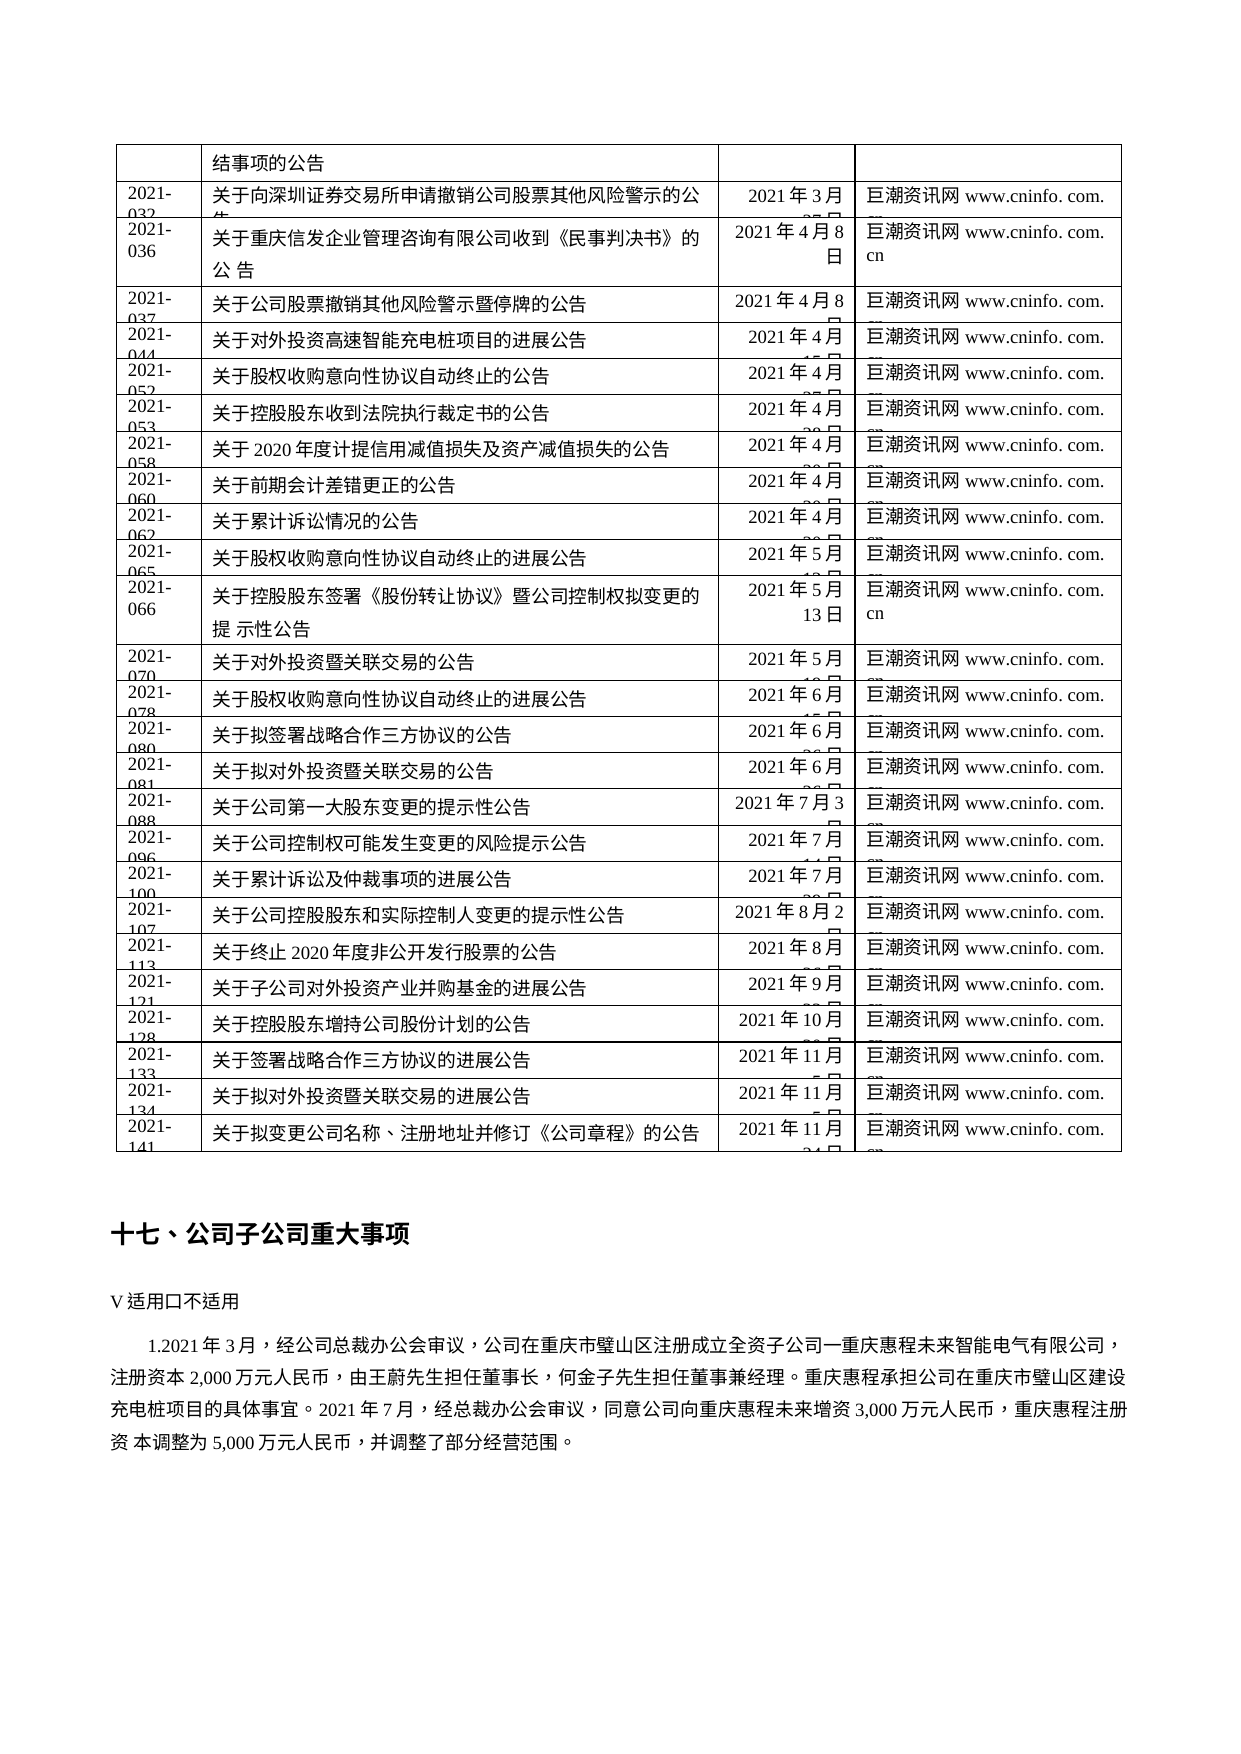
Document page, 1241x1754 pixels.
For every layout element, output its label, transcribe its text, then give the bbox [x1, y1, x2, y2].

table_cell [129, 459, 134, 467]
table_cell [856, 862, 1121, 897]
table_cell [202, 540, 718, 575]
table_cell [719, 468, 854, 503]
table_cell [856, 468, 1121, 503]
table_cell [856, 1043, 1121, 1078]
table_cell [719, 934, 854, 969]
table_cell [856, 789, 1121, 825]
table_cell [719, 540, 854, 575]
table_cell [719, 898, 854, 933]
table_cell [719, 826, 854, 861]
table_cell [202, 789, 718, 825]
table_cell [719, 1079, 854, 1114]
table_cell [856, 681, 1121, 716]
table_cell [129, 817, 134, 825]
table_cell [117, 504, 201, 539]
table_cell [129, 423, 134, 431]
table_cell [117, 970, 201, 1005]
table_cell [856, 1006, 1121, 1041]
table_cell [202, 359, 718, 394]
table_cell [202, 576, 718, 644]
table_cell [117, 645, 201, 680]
text 1.2021年3月，经公司总裁办公会审议，公司在重庆市璧山区注册成立全资子公司一重庆惠程未来智能电气有限公司， 注册资本2,000万元人民币，由王蔚先生担任董事长，何金子先生担任董事兼经理。重庆惠程承担公司在重庆市璧山区建设 充电桩项目的具体事宜。2021年7月，经总裁办公会审议，同意公司向重庆惠程未来增资3,000万元人民币，重庆惠程注册资 本调整为5,000万元人民币，并调整了部分经营范围。 [110, 1326, 1128, 1456]
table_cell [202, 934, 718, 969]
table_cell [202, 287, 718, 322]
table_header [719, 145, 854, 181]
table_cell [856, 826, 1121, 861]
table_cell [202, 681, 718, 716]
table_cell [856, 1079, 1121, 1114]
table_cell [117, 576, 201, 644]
subtitle 十七、公司子公司重大事项 [110, 1217, 1128, 1251]
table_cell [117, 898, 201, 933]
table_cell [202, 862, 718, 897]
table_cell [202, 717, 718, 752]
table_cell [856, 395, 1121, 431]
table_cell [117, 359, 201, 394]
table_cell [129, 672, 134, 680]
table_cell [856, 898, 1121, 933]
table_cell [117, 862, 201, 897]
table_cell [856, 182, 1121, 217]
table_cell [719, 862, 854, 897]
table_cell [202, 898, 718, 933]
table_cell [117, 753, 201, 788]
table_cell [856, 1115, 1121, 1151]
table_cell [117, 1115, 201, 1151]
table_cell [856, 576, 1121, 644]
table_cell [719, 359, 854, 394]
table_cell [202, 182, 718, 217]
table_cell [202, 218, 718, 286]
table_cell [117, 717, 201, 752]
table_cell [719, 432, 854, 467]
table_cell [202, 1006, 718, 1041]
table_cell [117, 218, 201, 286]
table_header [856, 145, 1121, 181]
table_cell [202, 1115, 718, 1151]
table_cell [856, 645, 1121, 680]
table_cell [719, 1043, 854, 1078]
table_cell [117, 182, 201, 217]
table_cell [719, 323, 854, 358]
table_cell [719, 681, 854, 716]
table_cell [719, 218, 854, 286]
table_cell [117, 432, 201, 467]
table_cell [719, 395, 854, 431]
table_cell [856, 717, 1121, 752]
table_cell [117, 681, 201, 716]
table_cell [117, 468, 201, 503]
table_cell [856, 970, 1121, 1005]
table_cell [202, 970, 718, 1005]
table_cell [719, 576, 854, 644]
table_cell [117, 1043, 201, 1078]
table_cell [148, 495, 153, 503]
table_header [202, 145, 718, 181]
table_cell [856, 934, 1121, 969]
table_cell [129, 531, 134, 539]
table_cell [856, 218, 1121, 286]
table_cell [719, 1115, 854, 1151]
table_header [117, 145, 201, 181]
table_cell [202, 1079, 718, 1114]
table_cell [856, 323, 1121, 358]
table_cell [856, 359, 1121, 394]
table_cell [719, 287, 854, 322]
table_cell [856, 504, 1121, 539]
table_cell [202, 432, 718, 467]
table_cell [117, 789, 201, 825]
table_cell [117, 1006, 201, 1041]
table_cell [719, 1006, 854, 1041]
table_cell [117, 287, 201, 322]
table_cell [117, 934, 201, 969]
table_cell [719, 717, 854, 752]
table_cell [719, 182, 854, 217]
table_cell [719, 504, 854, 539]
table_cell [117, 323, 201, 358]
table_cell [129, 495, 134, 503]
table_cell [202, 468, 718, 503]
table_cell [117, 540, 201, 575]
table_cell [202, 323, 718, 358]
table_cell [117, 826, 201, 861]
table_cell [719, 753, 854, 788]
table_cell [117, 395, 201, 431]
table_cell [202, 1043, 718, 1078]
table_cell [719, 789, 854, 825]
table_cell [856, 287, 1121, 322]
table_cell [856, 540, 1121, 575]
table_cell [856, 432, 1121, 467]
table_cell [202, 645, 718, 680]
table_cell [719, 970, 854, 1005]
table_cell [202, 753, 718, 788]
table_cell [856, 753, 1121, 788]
text V适用口不适用 [110, 1288, 1128, 1314]
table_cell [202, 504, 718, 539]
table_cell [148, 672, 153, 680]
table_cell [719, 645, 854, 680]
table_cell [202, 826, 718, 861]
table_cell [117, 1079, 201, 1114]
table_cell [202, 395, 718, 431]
